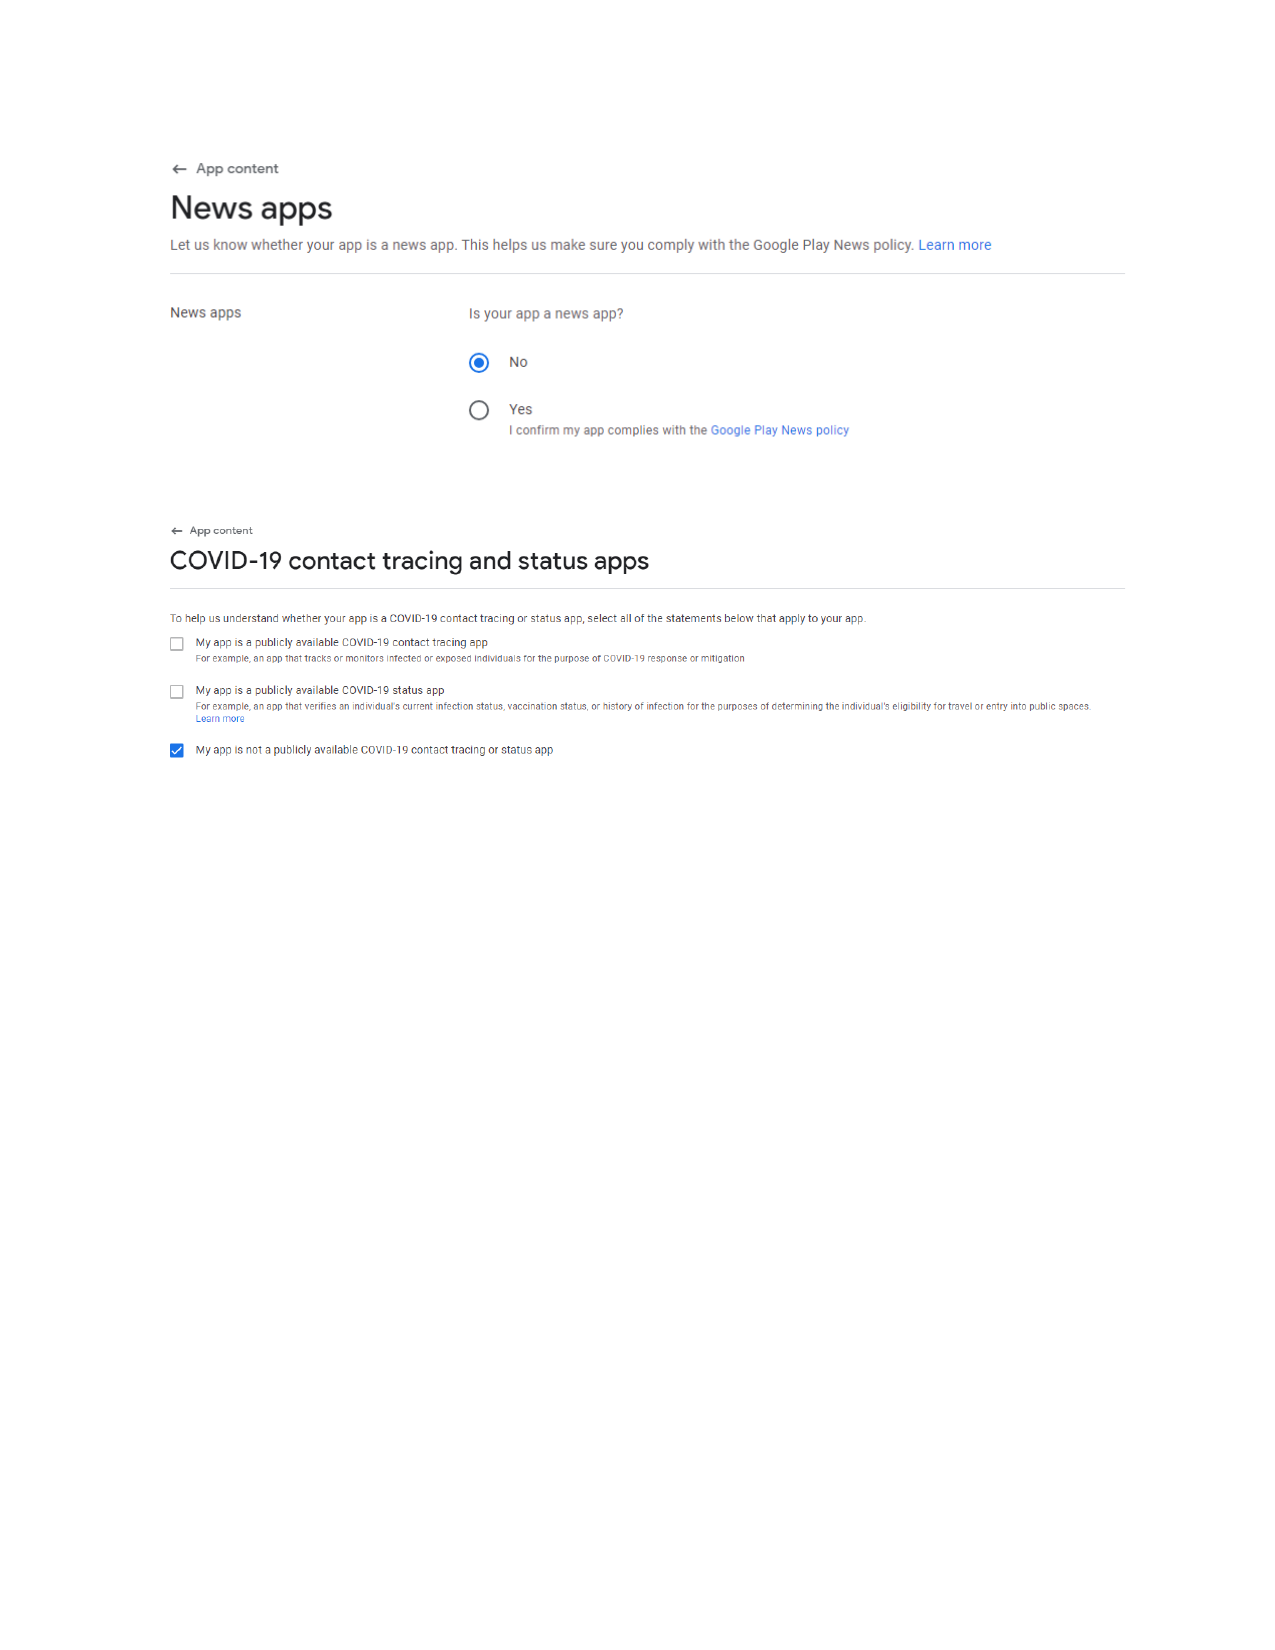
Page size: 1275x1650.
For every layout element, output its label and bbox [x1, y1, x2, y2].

picture [150, 150, 1125, 498]
picture [150, 516, 1125, 791]
